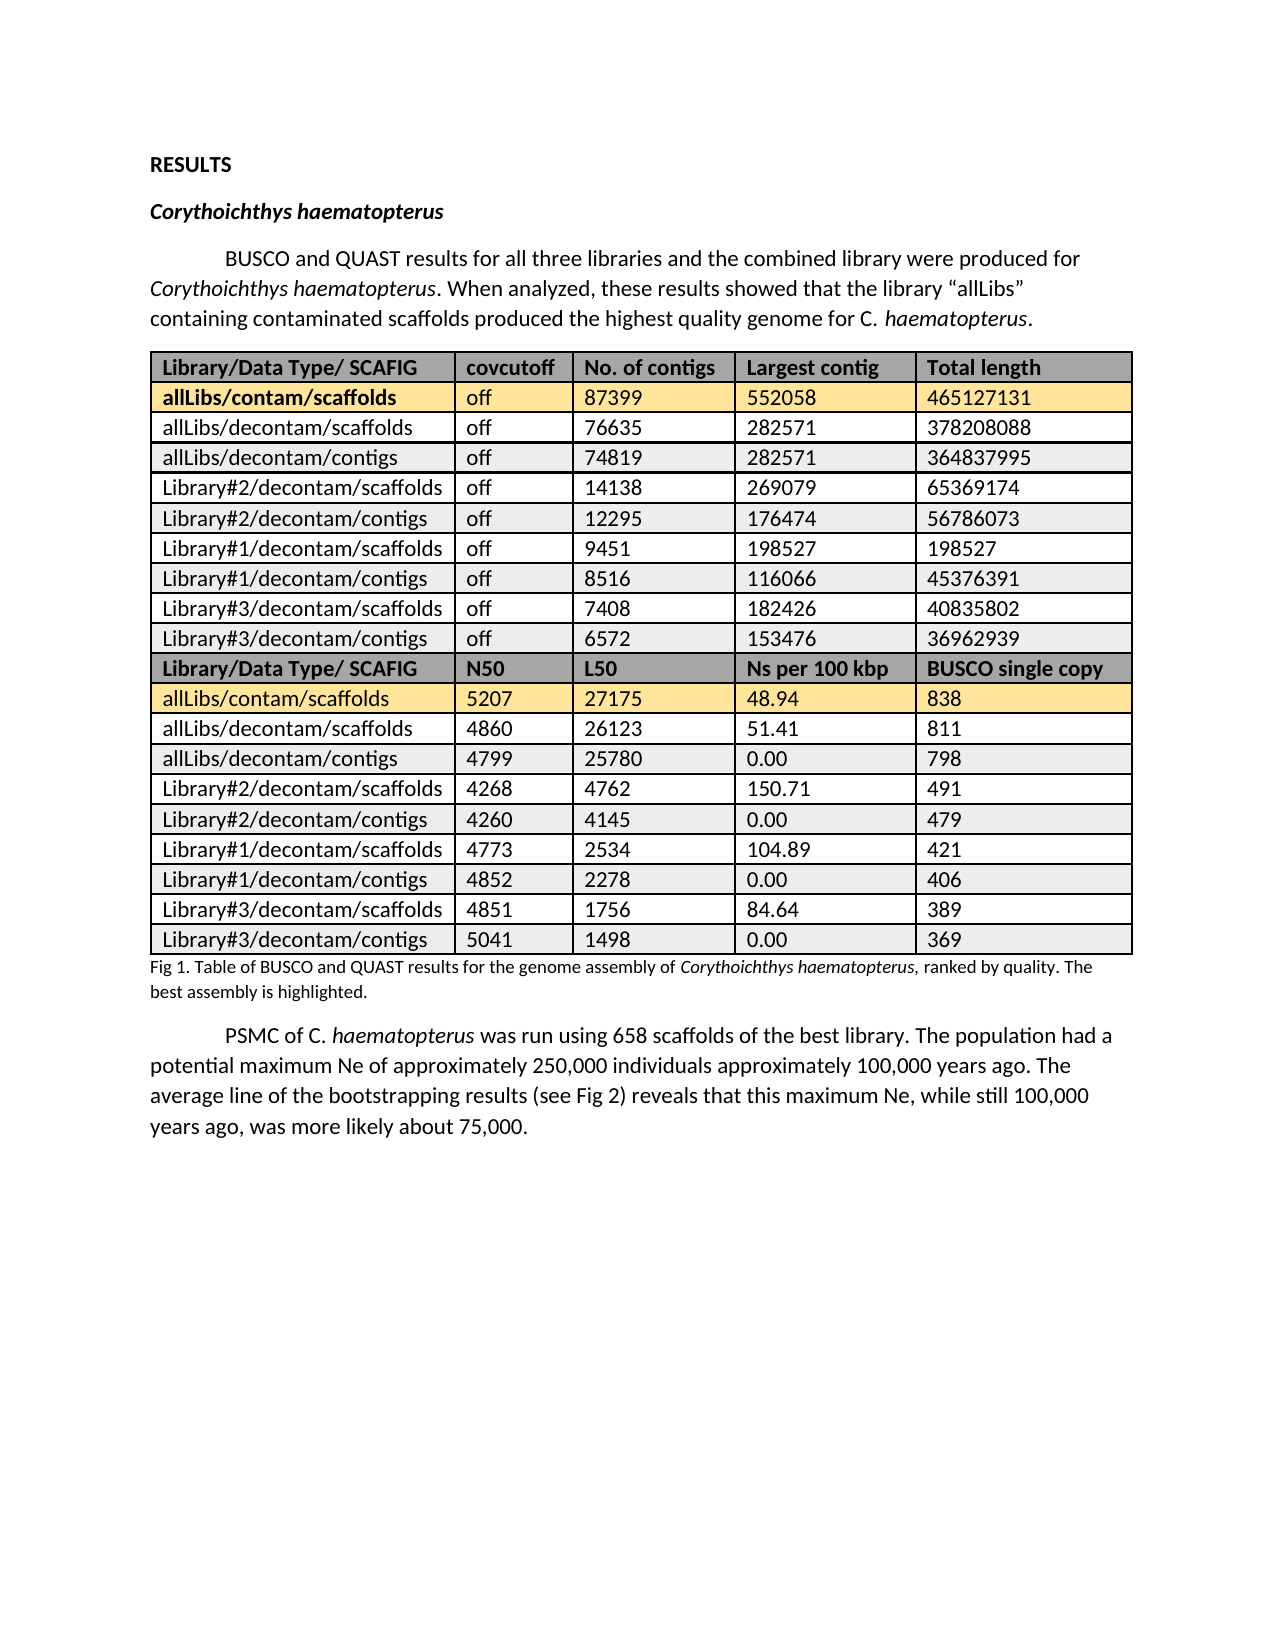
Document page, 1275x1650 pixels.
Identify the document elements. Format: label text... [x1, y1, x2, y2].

table_header Library/Data Type/ SCAFIG [152, 353, 454, 381]
table_cell 40835802 [917, 594, 1131, 622]
table_cell 798 [917, 745, 1131, 772]
table_cell 4268 [456, 775, 572, 803]
table_cell 0.00 [736, 865, 915, 893]
text RESULTS [150, 150, 1125, 178]
table_cell 51.41 [736, 714, 915, 742]
table_cell 74819 [574, 444, 734, 471]
table_cell 269079 [736, 474, 915, 502]
table_cell Library#3/decontam/scaffolds [152, 594, 454, 622]
table_cell Library#1/decontam/contigs [152, 865, 454, 893]
table_cell 491 [917, 775, 1131, 803]
text Corythoichthys haematopterus [150, 197, 1125, 225]
table_cell 406 [917, 865, 1131, 893]
table_cell off [456, 444, 572, 471]
table_cell off [456, 474, 572, 502]
table_cell 4851 [456, 895, 572, 923]
table_cell 369 [917, 925, 1131, 953]
table_cell 4145 [574, 805, 734, 833]
table_cell 0.00 [736, 745, 915, 772]
table_cell off [456, 564, 572, 592]
table_header covcutoff [456, 353, 572, 381]
table_cell 104.89 [736, 835, 915, 863]
table_cell allLibs/contam/scaffolds [152, 383, 454, 411]
table_cell 26123 [574, 714, 734, 742]
table_cell Library#1/decontam/scaffolds [152, 835, 454, 863]
table_cell 4799 [456, 745, 572, 772]
table_cell Library#3/decontam/contigs [152, 925, 454, 953]
table_cell 1756 [574, 895, 734, 923]
table_cell allLibs/contam/scaffolds [152, 684, 454, 712]
table_cell BUSCO single copy [917, 654, 1131, 682]
table_cell Library#2/decontam/scaffolds [152, 775, 454, 803]
text PSMC of C. haematopterus was run using 658 scaffolds of the best library. The population had a potential maximum Ne of approximately 250,000 individuals approximately 100,000 years ago. The average line of the bootstrapping results (see Fig 2) reveals that this maximum Ne, while still 100,000 years ago, was more likely about 75,000. [150, 1021, 1125, 1140]
table_cell 65369174 [917, 474, 1131, 502]
table_cell 0.00 [736, 925, 915, 953]
table_cell 25780 [574, 745, 734, 772]
table_cell off [456, 504, 572, 532]
table_cell Ns per 100 kbp [736, 654, 915, 682]
table_cell 36962939 [917, 624, 1131, 652]
table_cell 5207 [456, 684, 572, 712]
table_cell 4260 [456, 805, 572, 833]
table_cell 4860 [456, 714, 572, 742]
table_cell Library#3/decontam/scaffolds [152, 895, 454, 923]
table_cell 838 [917, 684, 1131, 712]
table_cell 12295 [574, 504, 734, 532]
table_cell 116066 [736, 564, 915, 592]
table_cell 176474 [736, 504, 915, 532]
table_cell Library/Data Type/ SCAFIG [152, 654, 454, 682]
table_cell 5041 [456, 925, 572, 953]
table_cell off [456, 383, 572, 411]
table_cell off [456, 534, 572, 562]
table_cell 6572 [574, 624, 734, 652]
table_cell 27175 [574, 684, 734, 712]
table_cell 76635 [574, 413, 734, 441]
table_cell 7408 [574, 594, 734, 622]
table_cell allLibs/decontam/contigs [152, 745, 454, 772]
table_cell 811 [917, 714, 1131, 742]
table_cell off [456, 594, 572, 622]
table_cell off [456, 624, 572, 652]
table_cell 45376391 [917, 564, 1131, 592]
text BUSCO and QUAST results for all three libraries and the combined library were produced for Corythoichthys haematopterus. When analyzed, these results showed that the library “allLibs” containing contaminated scaffolds produced the highest quality genome for C. haematopterus. [150, 244, 1125, 332]
table_cell 84.64 [736, 895, 915, 923]
table_cell allLibs/decontam/scaffolds [152, 413, 454, 441]
table_cell 4852 [456, 865, 572, 893]
table_cell 0.00 [736, 805, 915, 833]
table_cell allLibs/decontam/contigs [152, 444, 454, 471]
table_cell N50 [456, 654, 572, 682]
table_cell 56786073 [917, 504, 1131, 532]
table_cell Library#1/decontam/scaffolds [152, 534, 454, 562]
table_cell 198527 [917, 534, 1131, 562]
table_cell 2278 [574, 865, 734, 893]
table_cell Library#2/decontam/scaffolds [152, 474, 454, 502]
table_cell 4762 [574, 775, 734, 803]
table_cell off [456, 413, 572, 441]
table_cell allLibs/decontam/scaffolds [152, 714, 454, 742]
table_cell 378208088 [917, 413, 1131, 441]
table_cell 48.94 [736, 684, 915, 712]
table_cell 2534 [574, 835, 734, 863]
table_cell 150.71 [736, 775, 915, 803]
table_cell 198527 [736, 534, 915, 562]
table_cell Library#1/decontam/contigs [152, 564, 454, 592]
table_header Largest contig [736, 353, 915, 381]
table_cell 8516 [574, 564, 734, 592]
table_cell 14138 [574, 474, 734, 502]
table_cell L50 [574, 654, 734, 682]
table_header Total length [917, 353, 1131, 381]
table_cell 282571 [736, 413, 915, 441]
table_cell Library#2/decontam/contigs [152, 504, 454, 532]
table_cell 282571 [736, 444, 915, 471]
table_cell 182426 [736, 594, 915, 622]
table_cell Library#2/decontam/contigs [152, 805, 454, 833]
table_cell 465127131 [917, 383, 1131, 411]
table_cell 421 [917, 835, 1131, 863]
table_cell 153476 [736, 624, 915, 652]
table_cell 4773 [456, 835, 572, 863]
table_cell Library#3/decontam/contigs [152, 624, 454, 652]
table_cell 9451 [574, 534, 734, 562]
table_cell 87399 [574, 383, 734, 411]
table_cell 1498 [574, 925, 734, 953]
table_cell 389 [917, 895, 1131, 923]
table_cell 364837995 [917, 444, 1131, 471]
text Fig 1. Table of BUSCO and QUAST results for the genome assembly of Corythoichthys haematopterus, ranked by quality. The best assembly is highlighted. [150, 955, 1125, 1003]
table_cell 552058 [736, 383, 915, 411]
table_header No. of contigs [574, 353, 734, 381]
table_cell 479 [917, 805, 1131, 833]
